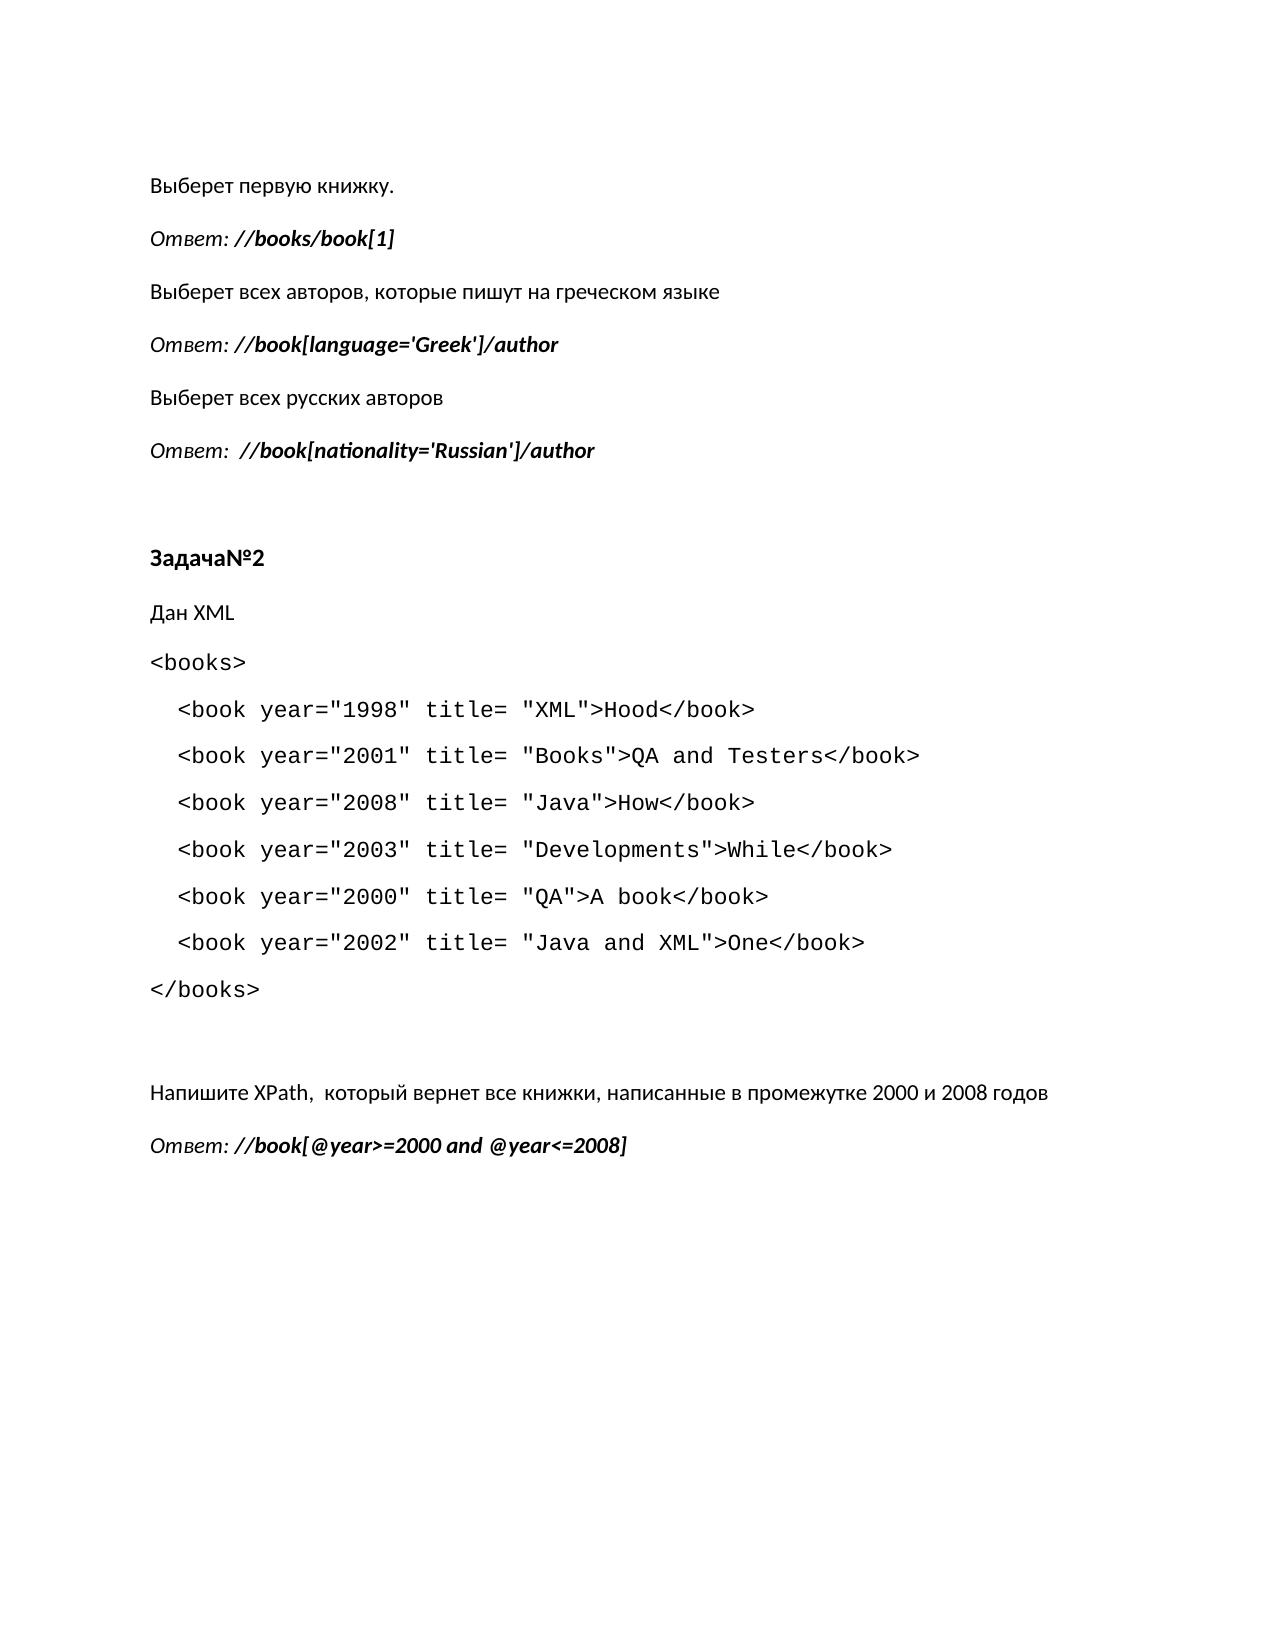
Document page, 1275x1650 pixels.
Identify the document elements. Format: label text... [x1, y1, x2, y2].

text <book year="2002" title= "Java and XML">One</book> [150, 932, 1125, 958]
text <book year="2001" title= "Books">QA and Testers</book> [150, 745, 1125, 771]
text Ответ: //book[@year>=2000 and @year<=2008] [150, 1131, 1125, 1159]
text Выберет всех русских авторов [150, 383, 1125, 411]
text Выберет первую книжку. [150, 171, 1125, 199]
text <book year="2003" title= "Developments">While</book> [150, 838, 1125, 864]
text <book year="1998" title= "XML">Hood</book> [150, 698, 1125, 724]
text Ответ: //books/book[1] [150, 224, 1125, 252]
text Ответ: //book[nationality='Russian']/author [150, 436, 1125, 464]
text Выберет всех авторов, которые пишут на греческом языке [150, 277, 1125, 305]
text </books> [150, 978, 1125, 1004]
text <book year="2008" title= "Java">How</book> [150, 791, 1125, 817]
text Дан XML [150, 598, 1125, 626]
text <books> [150, 651, 1125, 677]
text Задача№2 [150, 542, 1125, 573]
text <book year="2000" title= "QA">A book</book> [150, 885, 1125, 911]
text Ответ: //book[language='Greek']/author [150, 330, 1125, 358]
text Напишите XPath, который вернет все книжки, написанные в промежутке 2000 и 2008 годов [150, 1078, 1125, 1106]
